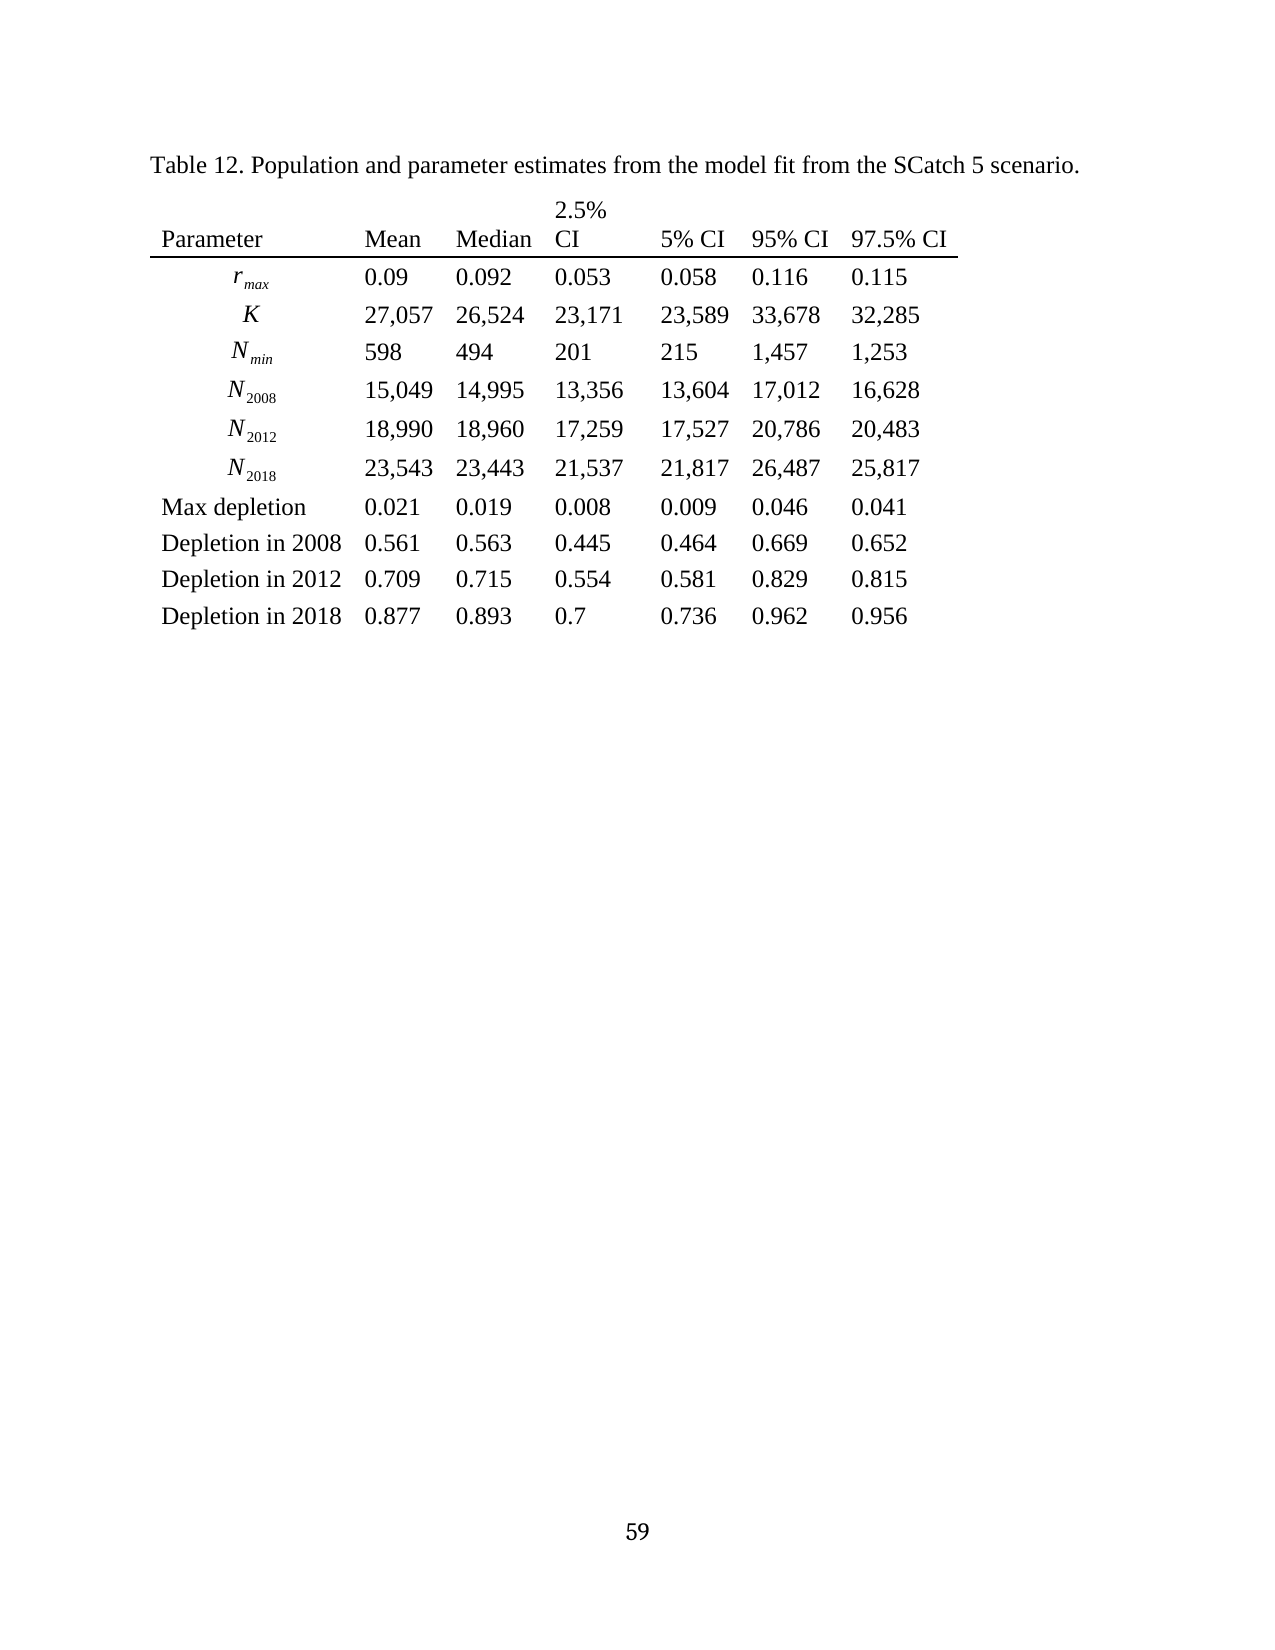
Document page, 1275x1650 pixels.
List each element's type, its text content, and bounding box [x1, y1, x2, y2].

table_cell 0.736 [649, 597, 740, 633]
table_header Mean [353, 191, 444, 256]
table_cell [150, 372, 353, 411]
table_cell 14,995 [444, 372, 543, 411]
table_cell 0.021 [353, 488, 444, 524]
table_cell 32,285 [840, 297, 958, 333]
table_cell 0.956 [840, 597, 958, 633]
table_cell 18,990 [353, 411, 444, 449]
table_cell 215 [649, 333, 740, 372]
table_cell 0.041 [840, 488, 958, 524]
table_cell 21,817 [649, 450, 740, 488]
table_cell 0.563 [444, 525, 543, 561]
table_cell 0.829 [740, 561, 840, 597]
table_cell 0.962 [740, 597, 840, 633]
table_cell 494 [444, 333, 543, 372]
table_cell 20,483 [840, 411, 958, 449]
table_cell 0.581 [649, 561, 740, 597]
table_cell 0.008 [543, 488, 649, 524]
table_header 2.5% CI [543, 191, 649, 256]
table_cell 20,786 [740, 411, 840, 449]
table_cell 17,527 [649, 411, 740, 449]
table_header 97.5% CI [840, 191, 958, 256]
table_cell 0.019 [444, 488, 543, 524]
table_cell 26,487 [740, 450, 840, 488]
table_cell 0.058 [649, 258, 740, 297]
table_cell 201 [543, 333, 649, 372]
table_cell 23,543 [353, 450, 444, 488]
table_cell 1,253 [840, 333, 958, 372]
table_cell 0.464 [649, 525, 740, 561]
table_cell [150, 411, 353, 449]
table_cell 17,259 [543, 411, 649, 449]
table_cell 0.046 [740, 488, 840, 524]
table_cell 21,537 [543, 450, 649, 488]
table_cell 0.116 [740, 258, 840, 297]
table_cell 13,356 [543, 372, 649, 411]
table_cell 33,678 [740, 297, 840, 333]
table_cell 0.715 [444, 561, 543, 597]
table_cell Max depletion [150, 488, 353, 524]
table_cell 0.815 [840, 561, 958, 597]
table_cell 0.669 [740, 525, 840, 561]
table_cell 0.092 [444, 258, 543, 297]
table_cell 26,524 [444, 297, 543, 333]
table_cell 23,171 [543, 297, 649, 333]
table_cell Depletion in 2008 [150, 525, 353, 561]
table_header Parameter [150, 191, 353, 256]
table_header Median [444, 191, 543, 256]
table_cell 0.053 [543, 258, 649, 297]
table_header 5% CI [649, 191, 740, 256]
table_cell 0.652 [840, 525, 958, 561]
text Table 12. Population and parameter estimates from the model fit from the SCatch 5 scenario. [150, 150, 1125, 179]
table_cell [150, 258, 353, 297]
table_cell Depletion in 2012 [150, 561, 353, 597]
table_cell 16,628 [840, 372, 958, 411]
table_cell 17,012 [740, 372, 840, 411]
table_cell 15,049 [353, 372, 444, 411]
table_cell 23,589 [649, 297, 740, 333]
table_cell 1,457 [740, 333, 840, 372]
table_cell 13,604 [649, 372, 740, 411]
table_cell 25,817 [840, 450, 958, 488]
table_cell [150, 450, 353, 488]
table_cell 0.115 [840, 258, 958, 297]
table_cell 0.09 [353, 258, 444, 297]
table_cell 0.561 [353, 525, 444, 561]
table_cell 0.7 [543, 597, 649, 633]
table_cell 598 [353, 333, 444, 372]
table_cell [150, 297, 353, 333]
table_cell Depletion in 2018 [150, 597, 353, 633]
table_cell 0.009 [649, 488, 740, 524]
table_cell 0.877 [353, 597, 444, 633]
table_cell 18,960 [444, 411, 543, 449]
table_cell 27,057 [353, 297, 444, 333]
table_cell 0.554 [543, 561, 649, 597]
table_cell 0.893 [444, 597, 543, 633]
table_cell 0.445 [543, 525, 649, 561]
table_cell [150, 333, 353, 372]
table_cell 0.709 [353, 561, 444, 597]
table_cell 23,443 [444, 450, 543, 488]
table_header 95% CI [740, 191, 840, 256]
